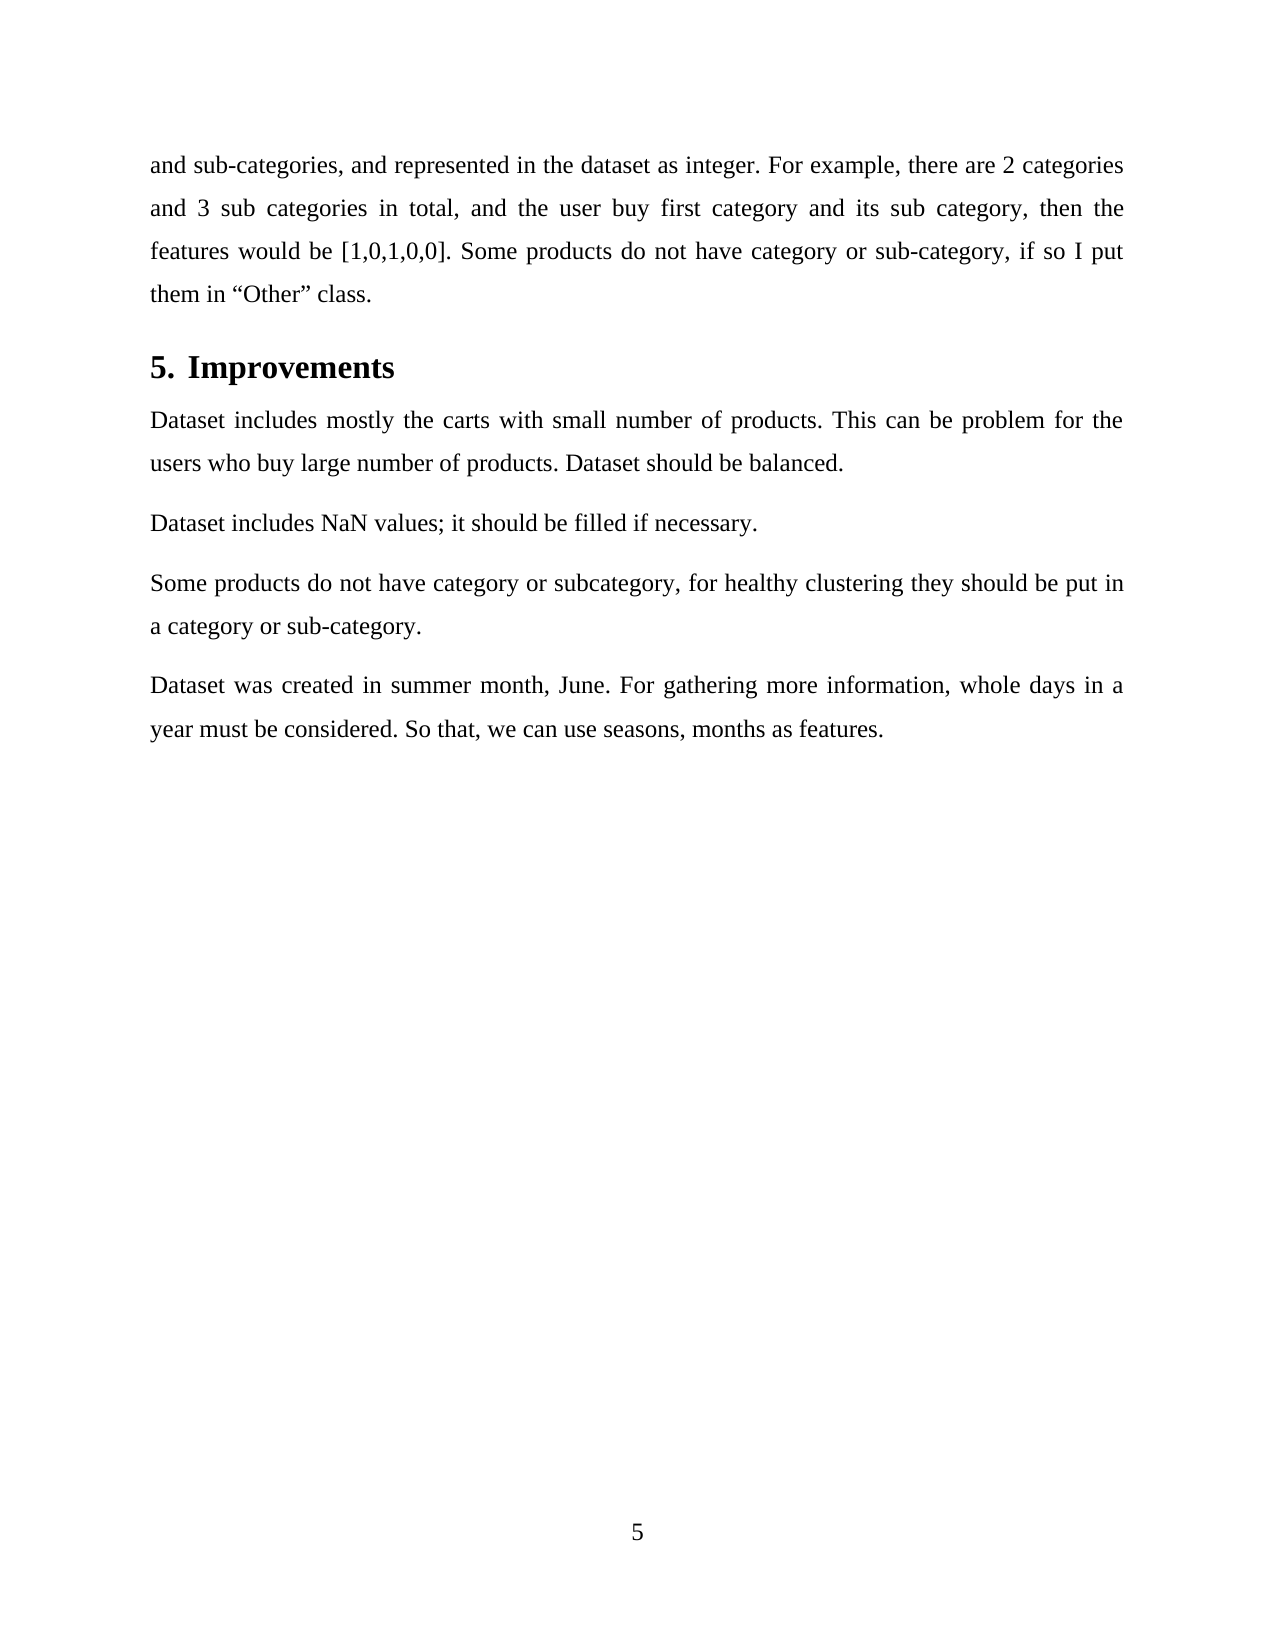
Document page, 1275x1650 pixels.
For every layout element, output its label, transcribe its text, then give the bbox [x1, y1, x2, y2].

text Dataset includes NaN values; it should be filled if necessary. [150, 508, 1125, 537]
text Dataset includes mostly the carts with small number of products. This can be problem for the users who buy large number of products. Dataset should be balanced. [150, 405, 1125, 477]
text Dataset was created in summer month, June. For gathering more information, whole days in a year must be considered. So that, we can use seasons, months as features. [150, 671, 1125, 742]
subtitle Improvements [150, 347, 1125, 386]
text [150, 150, 1125, 308]
text Some products do not have category or subcategory, for healthy clustering they should be put in a category or sub-category. [150, 568, 1125, 639]
